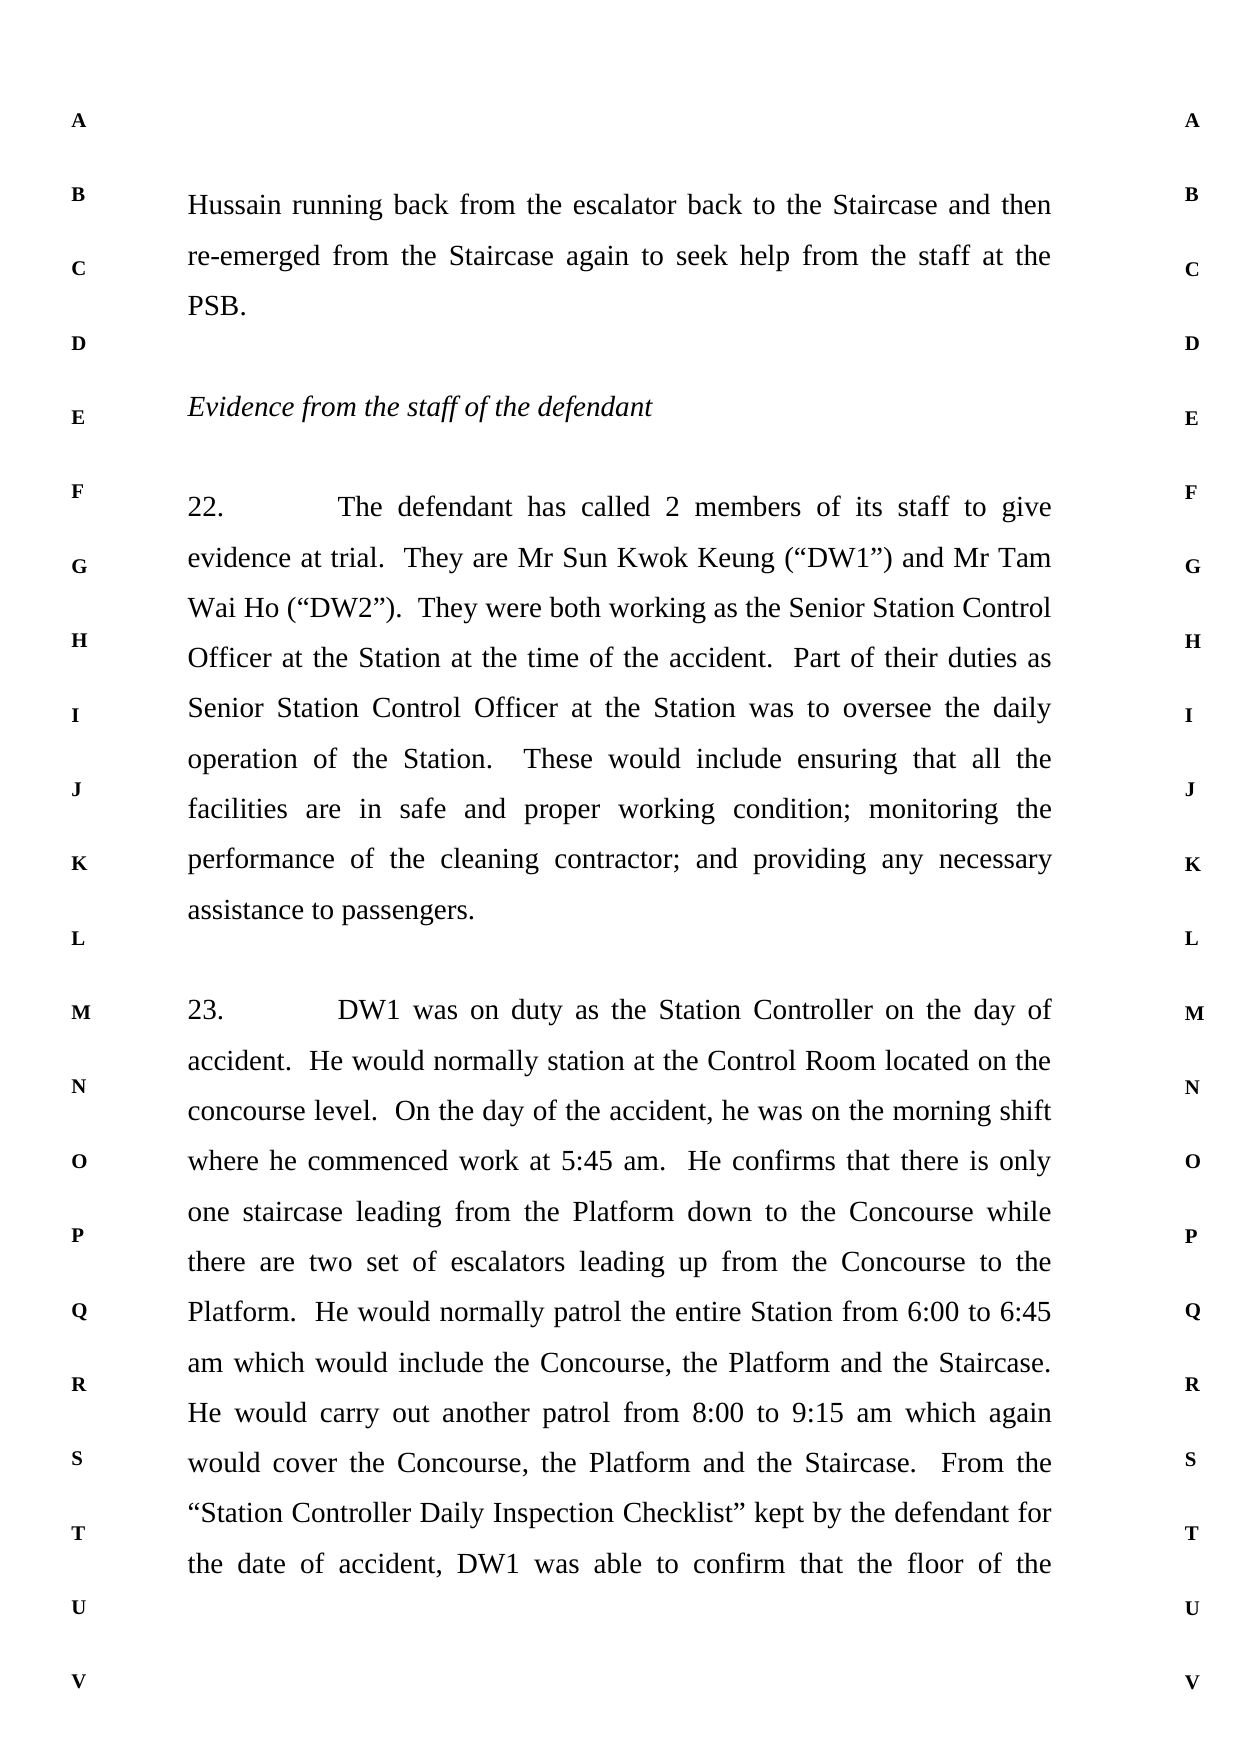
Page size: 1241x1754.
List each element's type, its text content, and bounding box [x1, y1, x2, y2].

list The defendant has called 2 members of its staff to give evidence at trial. They are Mr Sun Kwok Keung (“DW1”) and Mr Tam Wai Ho (“DW2”). They were both working as the Senior Station Control Officer at the Station at the time of the accident. Part of their duties as Senior Station Control Officer at the Station was to oversee the daily operation of the Station. These would include ensuring that all the facilities are in safe and proper working condition; monitoring the performance of the cleaning contractor; and providing any necessary assistance to passengers. [187, 489, 1053, 925]
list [187, 187, 1053, 322]
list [187, 992, 1053, 1579]
text Evidence from the staff of the defendant [187, 389, 1053, 422]
